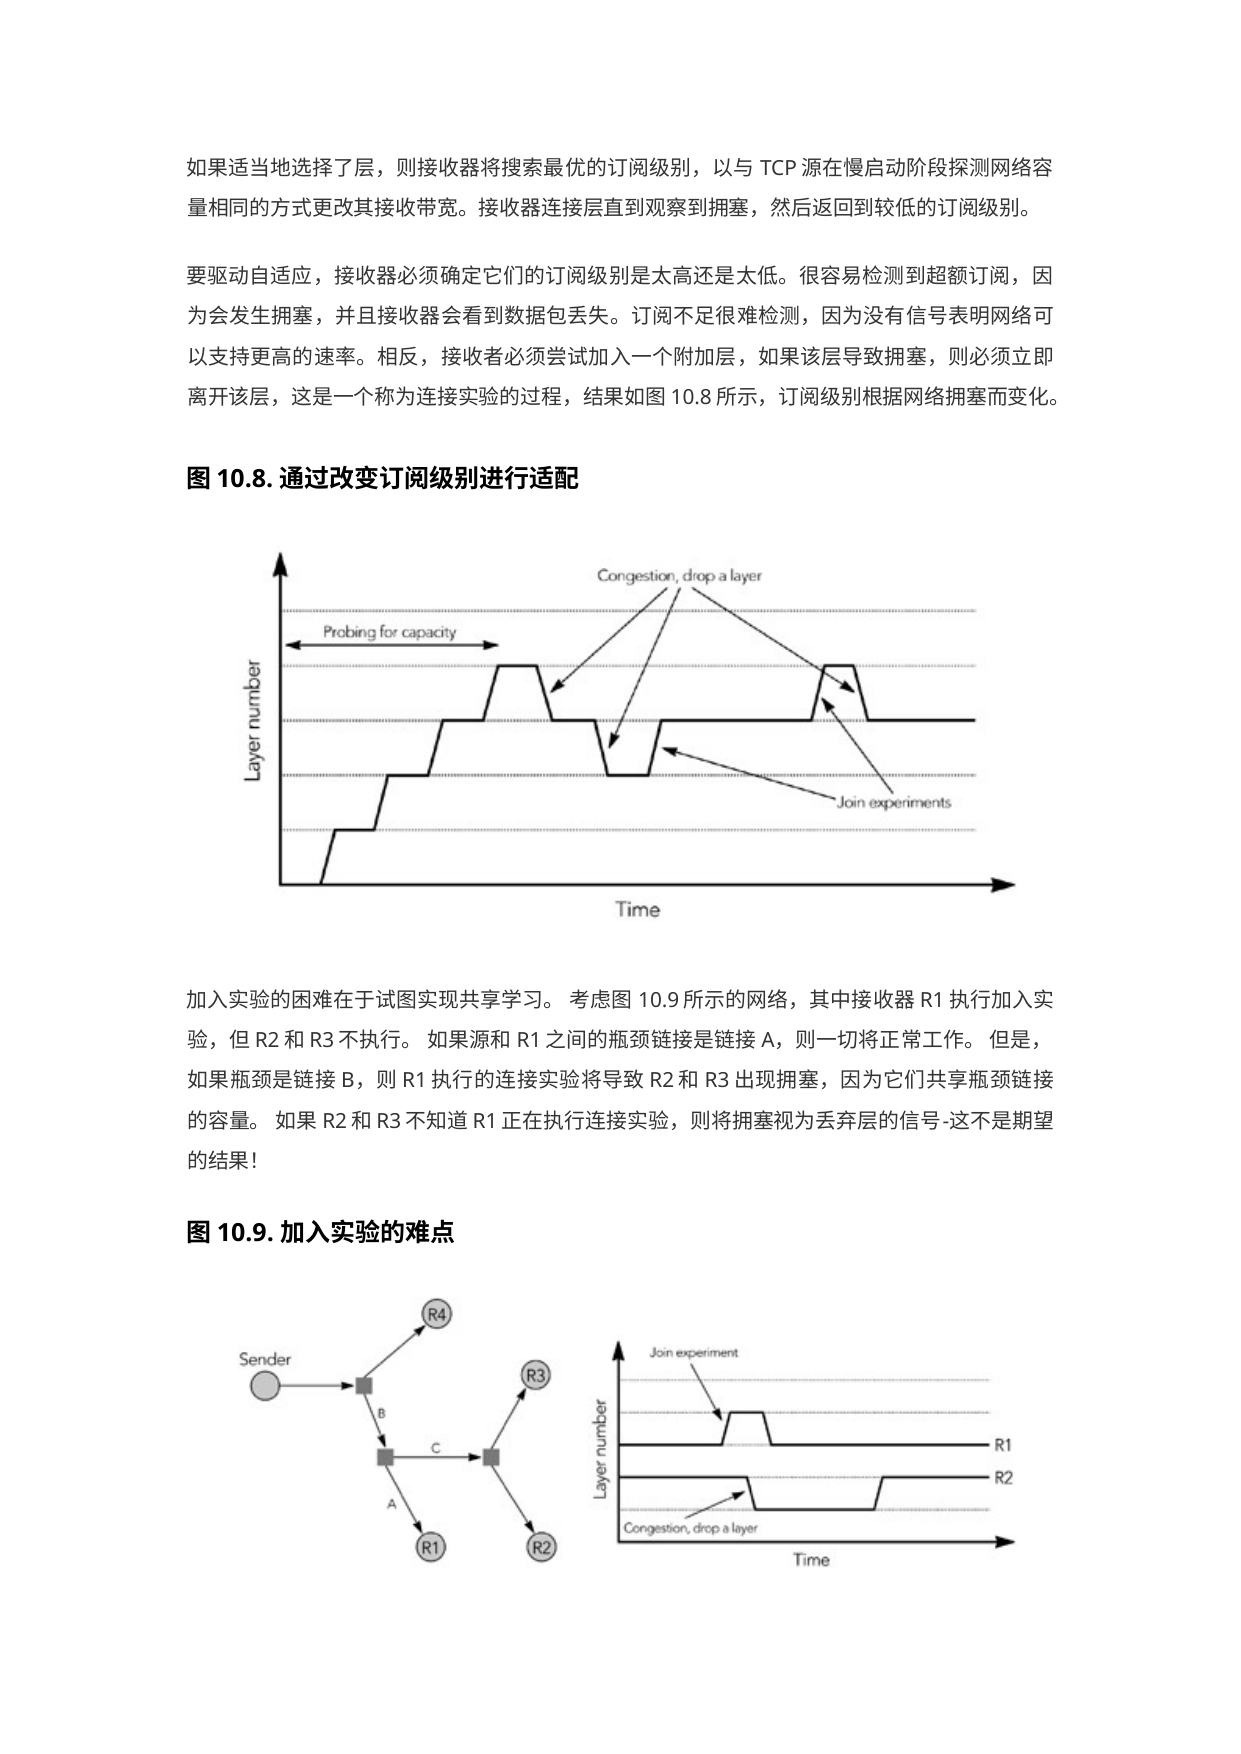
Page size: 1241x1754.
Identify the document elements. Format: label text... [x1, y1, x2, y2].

picture [237, 1297, 1019, 1568]
text 要驱动自适应，接收器必须确定它们的订阅级别是太高还是太低。很容易检测到超额订阅，因为会发生拥塞，并且接收器会看到数据包丢失。订阅不足很难检测，因为没有信号表明网络可以支持更高的速率。相反，接收者必须尝试加入一个附加层，如果该层导致拥塞，则必须立即离开该层，这是一个称为连接实验的过程，结果如图10.8所示，订阅级别根据网络拥塞而变化。 [186, 260, 1054, 410]
subtitle 图 10.9. 加入实验的难点 [186, 1212, 1054, 1249]
subtitle 图10.8. 通过改变订阅级别进行适配 [186, 459, 1054, 495]
text 加入实验的困难在于试图实现共享学习。 考虑图10.9所示的网络，其中接收器R1执行加入实验，但R2和R3不执行。 如果源和R1之间的瓶颈链接是链接A，则一切将正常工作。 但是，如果瓶颈是链接B，则R1执行的连接实验将导致R2和R3出现拥塞，因为它们共享瓶颈链接的容量。 如果R2和R3不知道R1正在执行连接实验，则将拥塞视为丢弃层的信号-这不是期望的结果！ [186, 983, 1054, 1174]
picture [237, 546, 1019, 942]
text 如果适当地选择了层，则接收器将搜索最优的订阅级别，以与TCP源在慢启动阶段探测网络容量相同的方式更改其接收带宽。接收器连接层直到观察到拥塞，然后返回到较低的订阅级别。 [186, 151, 1054, 222]
